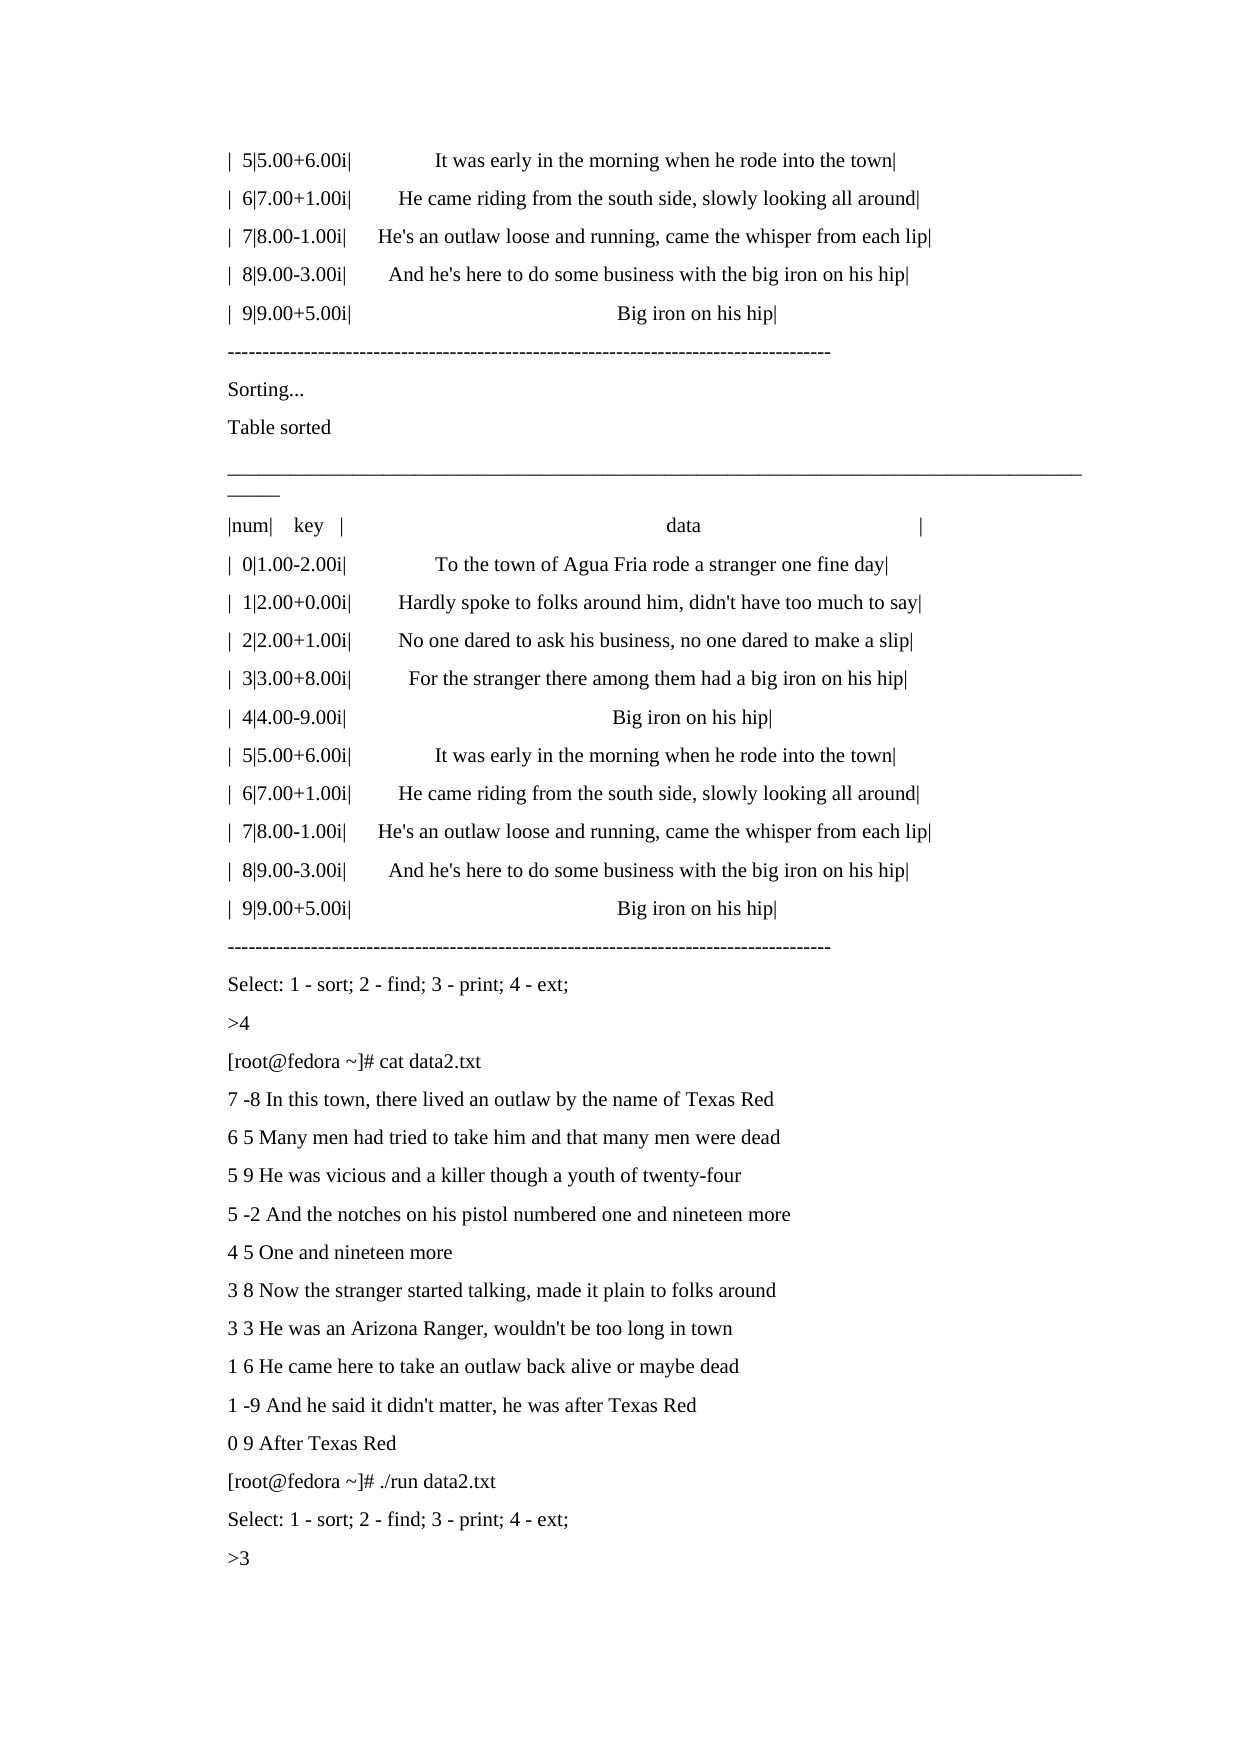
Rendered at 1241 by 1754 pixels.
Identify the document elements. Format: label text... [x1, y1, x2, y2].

text 5 9 He was vicious and a killer though a youth of twenty-four [227, 1166, 1090, 1187]
text [root@fedora ~]# cat data2.txt [227, 1051, 1090, 1072]
text >4 [227, 1013, 1090, 1034]
text 4 5 One and nineteen more [227, 1242, 1090, 1264]
text 3 8 Now the stranger started talking, made it plain to folks around [227, 1280, 1090, 1302]
text 1 6 He came here to take an outlaw back alive or maybe dead [227, 1357, 1090, 1378]
text | 2|2.00+1.00i| No one dared to ask his business, no one dared to make a slip| [227, 630, 1090, 652]
text 7 -8 In this town, there lived an outlaw by the name of Texas Red [227, 1089, 1090, 1111]
text |num| key | data | [227, 516, 1090, 537]
text | 6|7.00+1.00i| He came riding from the south side, slowly looking all around| [227, 188, 1090, 210]
text | 3|3.00+8.00i| For the stranger there among them had a big iron on his hip| [227, 669, 1090, 690]
text 3 3 He was an Arizona Ranger, wouldn't be too long in town [227, 1318, 1090, 1340]
text 0 9 After Texas Red [227, 1433, 1090, 1455]
text | 1|2.00+0.00i| Hardly spoke to folks around him, didn't have too much to say| [227, 592, 1090, 614]
text | 6|7.00+1.00i| He came riding from the south side, slowly looking all around| [227, 783, 1090, 805]
text Select: 1 - sort; 2 - find; 3 - print; 4 - ext; [227, 1510, 1090, 1531]
text >3 [227, 1548, 1090, 1569]
text --------------------------------------------------------------------------------------- [227, 341, 1090, 363]
text [root@fedora ~]# ./run data2.txt [227, 1471, 1090, 1493]
text | 7|8.00-1.00i| He's an outlaw loose and running, came the whisper from each lip| [227, 822, 1090, 843]
text 1 -9 And he said it didn't matter, he was after Texas Red [227, 1395, 1090, 1417]
text | 5|5.00+6.00i| It was early in the morning when he rode into the town| [227, 150, 1090, 172]
text _______________________________________________________________________________________ [227, 456, 1090, 499]
text | 4|4.00-9.00i| Big iron on his hip| [227, 707, 1090, 728]
text Sorting... [227, 379, 1090, 401]
text | 9|9.00+5.00i| Big iron on his hip| [227, 898, 1090, 919]
text 6 5 Many men had tried to take him and that many men were dead [227, 1127, 1090, 1149]
text | 8|9.00-3.00i| And he's here to do some business with the big iron on his hip| [227, 265, 1090, 286]
text Select: 1 - sort; 2 - find; 3 - print; 4 - ext; [227, 974, 1090, 996]
text | 8|9.00-3.00i| And he's here to do some business with the big iron on his hip| [227, 860, 1090, 881]
text | 5|5.00+6.00i| It was early in the morning when he rode into the town| [227, 745, 1090, 767]
text | 9|9.00+5.00i| Big iron on his hip| [227, 303, 1090, 324]
text --------------------------------------------------------------------------------------- [227, 936, 1090, 958]
text | 0|1.00-2.00i| To the town of Agua Fria rode a stranger one fine day| [227, 554, 1090, 576]
text Table sorted [227, 418, 1090, 439]
text 5 -2 And the notches on his pistol numbered one and nineteen more [227, 1204, 1090, 1225]
text | 7|8.00-1.00i| He's an outlaw loose and running, came the whisper from each lip| [227, 226, 1090, 248]
